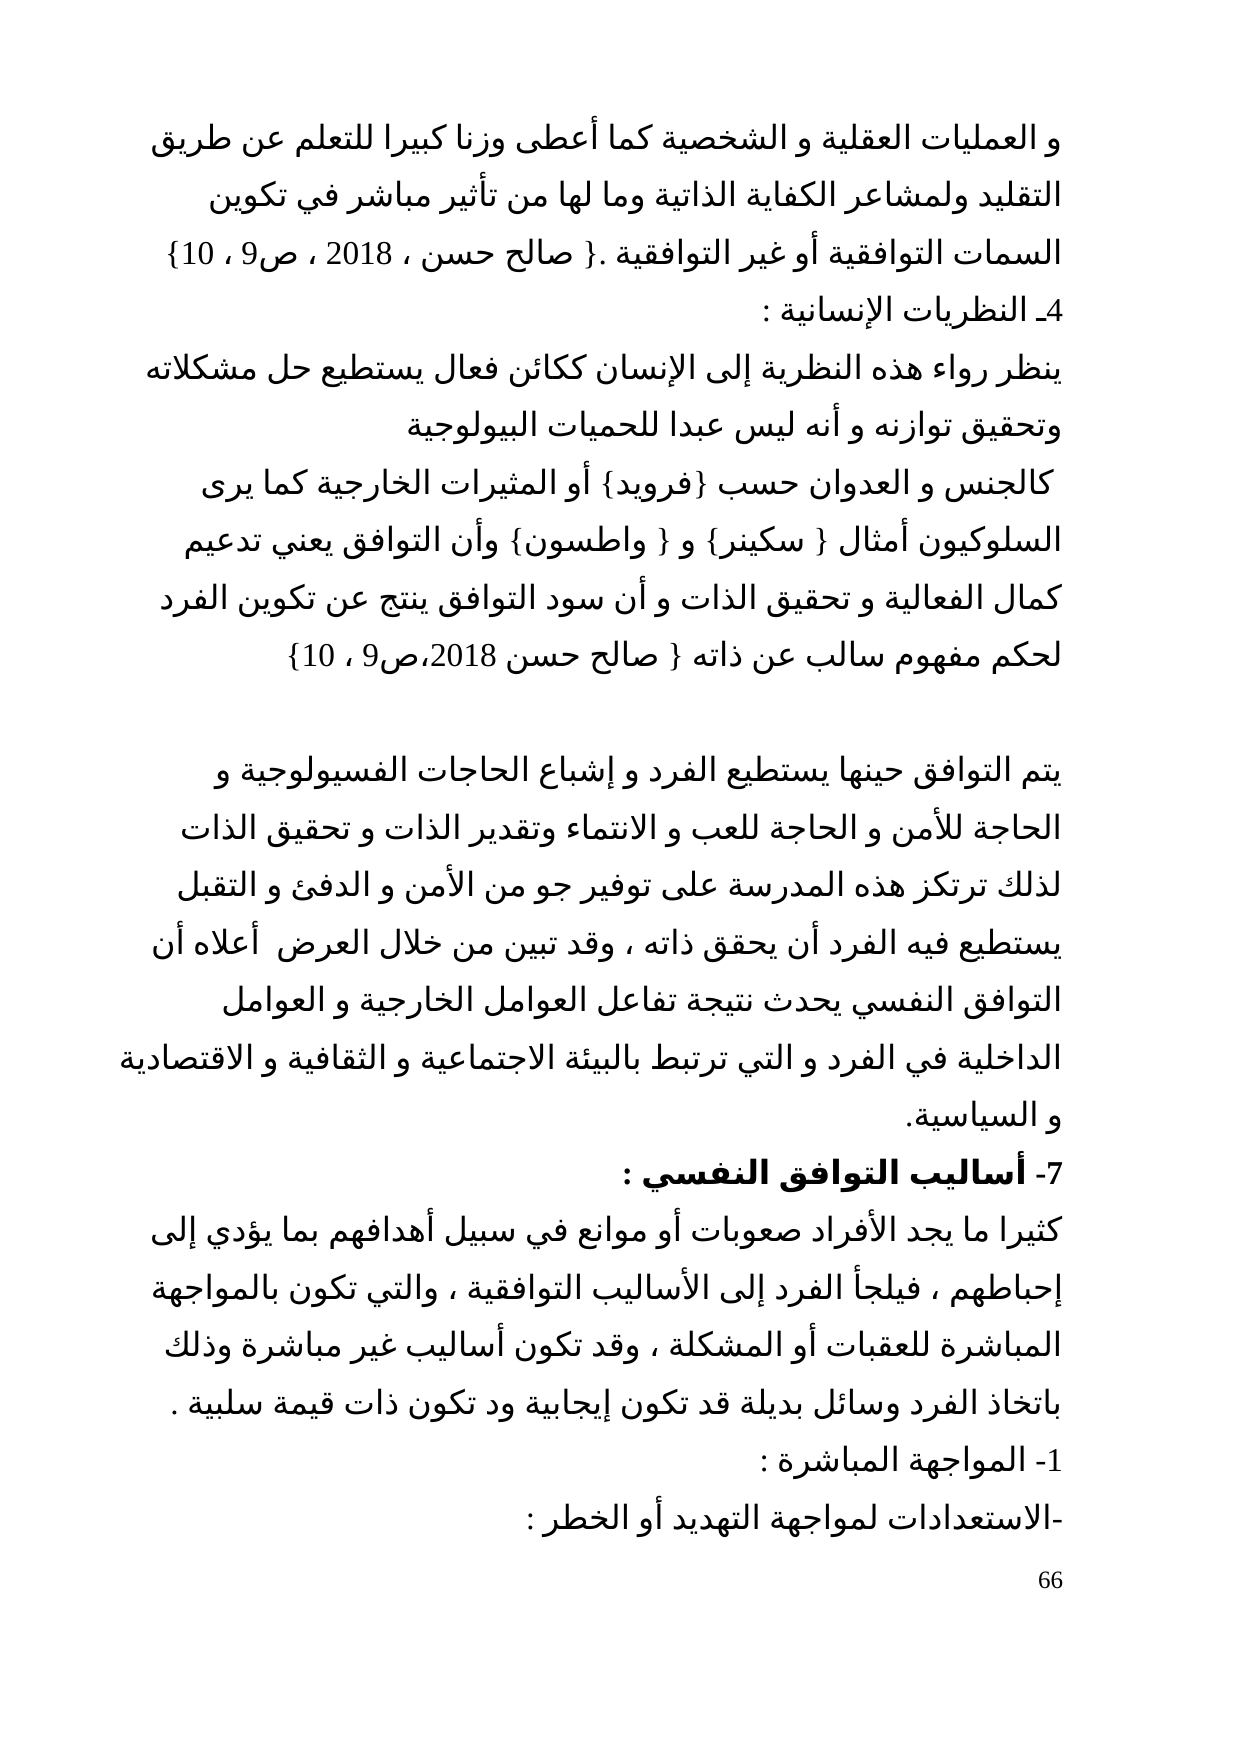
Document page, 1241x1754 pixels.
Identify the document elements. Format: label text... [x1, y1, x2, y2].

text كثيرا ما يجد الأفراد صعوبات أو موانع في سبيل أهدافهم بما يؤدي إلى إحباطهم ، فيلجأ الفرد إلى الأساليب التوافقية ، والتي تكون بالمواجهة المباشرة للعقبات أو المشكلة ، وقد تكون أساليب غير مباشرة وذلك باتخاذ الفرد وسائل بديلة قد تكون إيجابية ود تكون ذات قيمة سلبية . [118, 1211, 1063, 1421]
text 7- أساليب التوافق النفسي : [118, 1153, 1063, 1191]
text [118, 118, 1063, 271]
text 4ـ النظريات الإنسانية : [118, 291, 1063, 329]
text يتم التوافق حينها يستطيع الفرد و إشباع الحاجات الفسيولوجية و الحاجة للأمن و الحاجة للعب و الانتماء وتقدير الذات و تحقيق الذات لذلك ترتكز هذه المدرسة على توفير جو من الأمن و الدفئ و التقبل يستطيع فيه الفرد أن يحقق ذاته ، وقد تبين من خلال العرض أعلاه أن التوافق النفسي يحدث نتيجة تفاعل العوامل الخارجية و العوامل الداخلية في الفرد و التي ترتبط بالبيئة الاجتماعية و الثقافية و الاقتصادية و السياسية. [118, 751, 1063, 1134]
text -الاستعدادات لمواجهة التهديد أو الخطر : [118, 1498, 1063, 1536]
text كالجنس و العدوان حسب {فرويد} أو المثيرات الخارجية كما يرى السلوكيون أمثال { سكينر} و { واطسون} وأن التوافق يعني تدعيم كمال الفعالية و تحقيق الذات و أن سود التوافق ينتج عن تكوين الفرد لحكم مفهوم سالب عن ذاته { صالح حسن 2018،ص9 ، 10} [118, 463, 1063, 674]
text 1- المواجهة المباشرة : [118, 1441, 1063, 1479]
text ينظر رواء هذه النظرية إلى الإنسان ككائن فعال يستطيع حل مشكلاته وتحقيق توازنه و أنه ليس عبدا للحميات البيولوجية [118, 348, 1063, 444]
